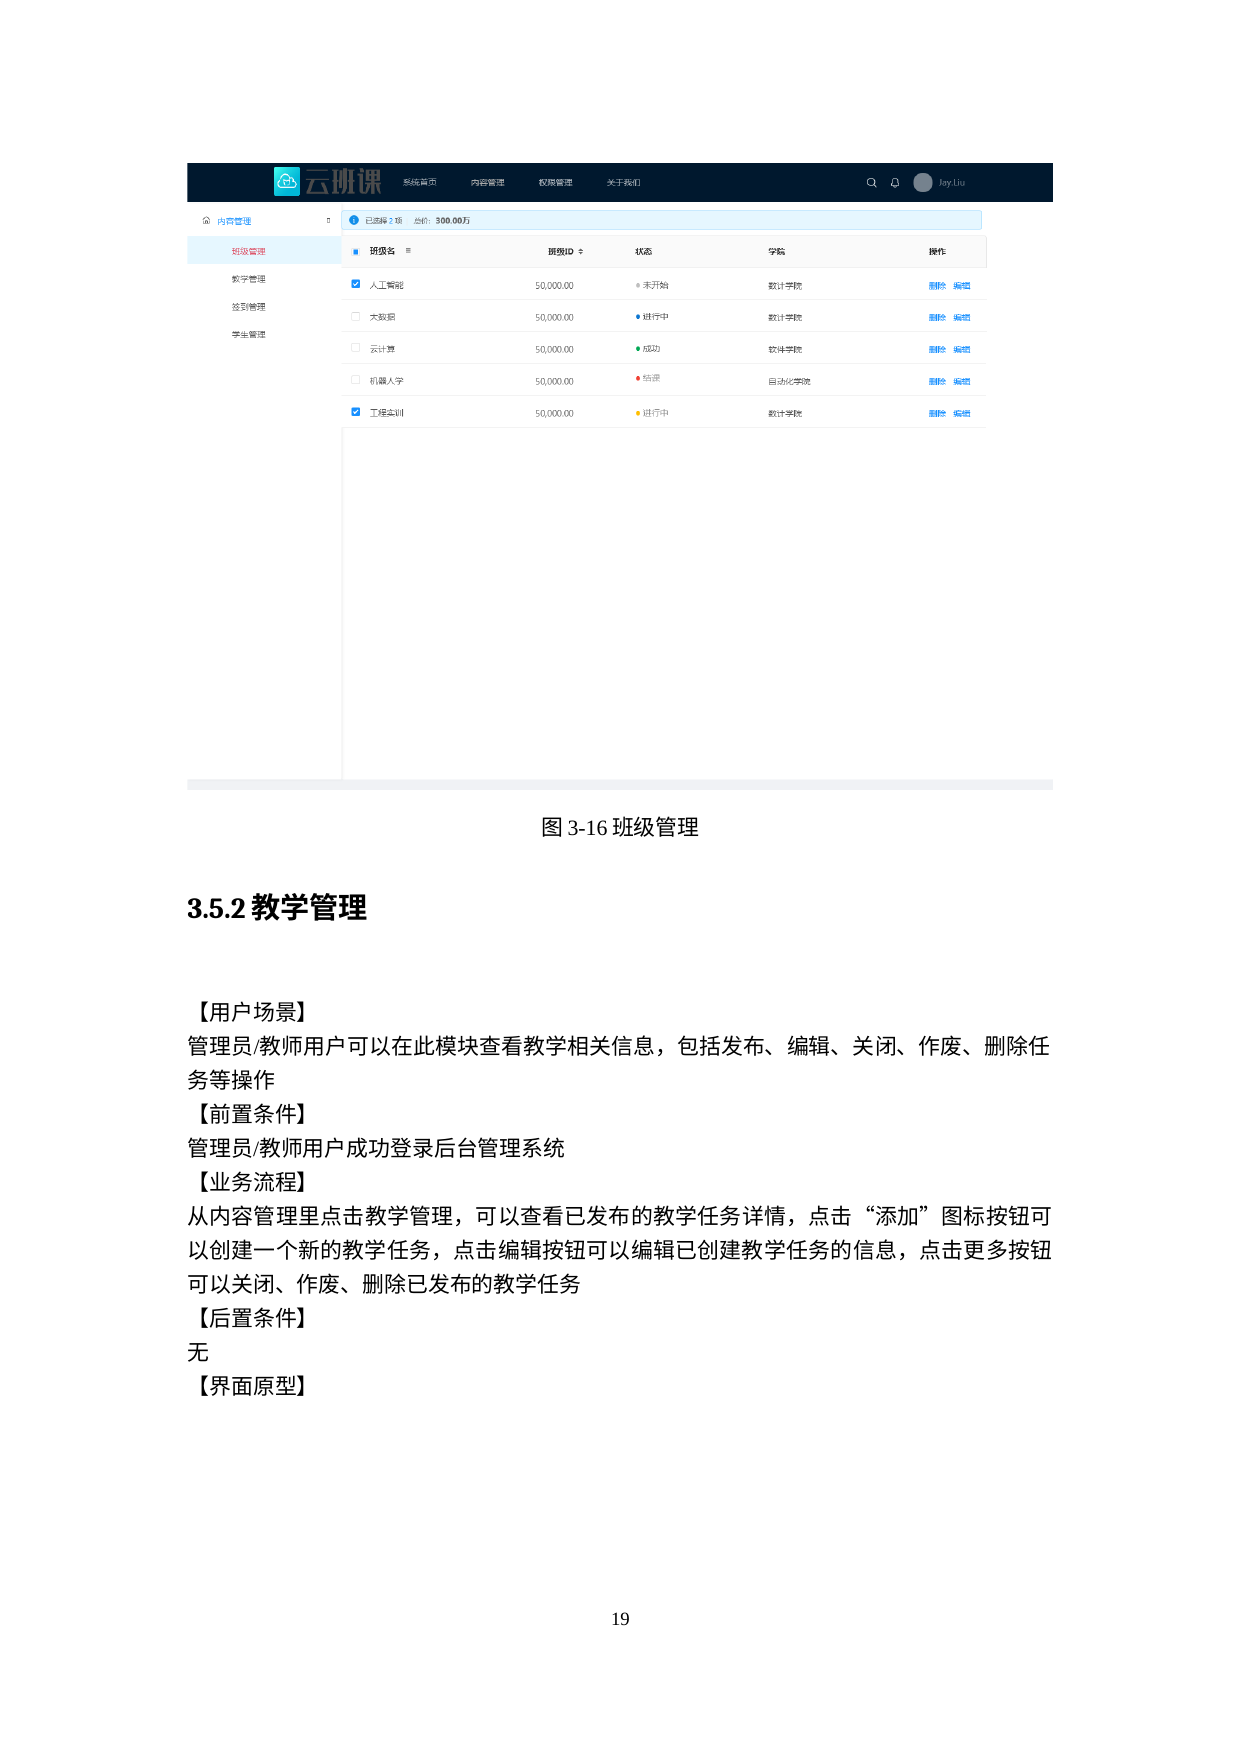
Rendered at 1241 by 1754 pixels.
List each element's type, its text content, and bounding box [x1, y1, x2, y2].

picture [187, 163, 1053, 790]
text 【后置条件】 [187, 1299, 1053, 1333]
text 【业务流程】 [187, 1164, 1053, 1198]
text 【前置条件】 [187, 1096, 1053, 1130]
text 管理员/教师用户可以在此模块查看教学相关信息，包括发布、编辑、关闭、作废、删除任务等操作 [187, 1028, 1053, 1096]
subtitle 3.5.2教学管理 [187, 872, 1053, 940]
text 无 [187, 1333, 1053, 1367]
text 图3-16班级管理 [187, 809, 1053, 843]
text 【界面原型】 [187, 1367, 1053, 1401]
text 管理员/教师用户成功登录后台管理系统 [187, 1130, 1053, 1164]
text 从内容管理里点击教学管理，可以查看已发布的教学任务详情，点击“添加”图标按钮可以创建一个新的教学任务，点击编辑按钮可以编辑已创建教学任务的信息，点击更多按钮可以关闭、作废、删除已发布的教学任务 [187, 1198, 1053, 1299]
text 【用户场景】 [187, 994, 1053, 1028]
